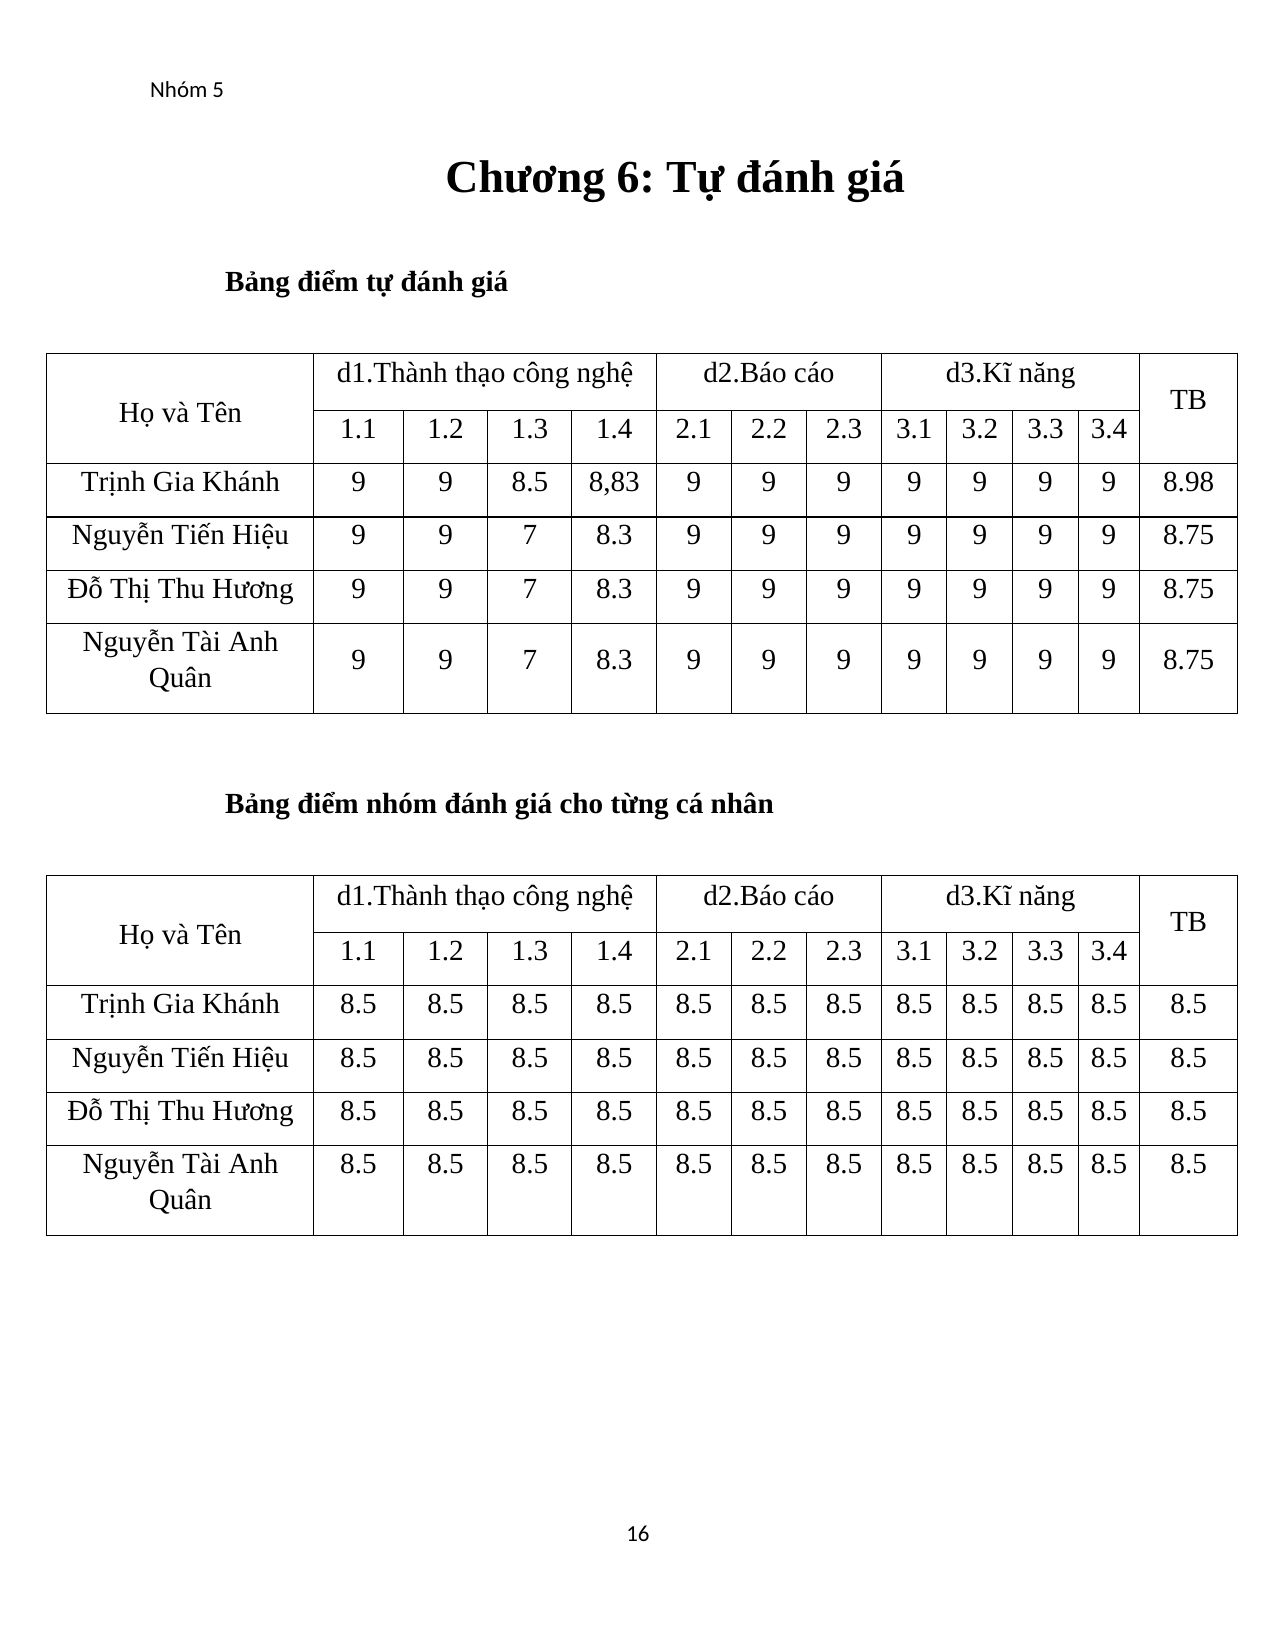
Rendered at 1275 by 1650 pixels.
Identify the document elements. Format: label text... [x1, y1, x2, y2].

table_cell 8.5 [882, 1040, 946, 1092]
table_cell 8.5 [314, 1093, 403, 1145]
table_cell 8.5 [732, 986, 806, 1039]
table_cell 8.5 [488, 1040, 571, 1092]
table_cell 8.5 [1013, 1146, 1078, 1235]
table_cell 8.5 [882, 986, 946, 1039]
table_header Họ và Tên [47, 354, 313, 463]
table_header d3.Kĩ năng [882, 354, 1139, 410]
table_cell 2.3 [807, 933, 881, 985]
table_cell 7 [488, 571, 571, 623]
table_cell 8.5 [1140, 1093, 1237, 1145]
table_cell 9 [314, 624, 403, 713]
table_cell Trịnh Gia Khánh [47, 986, 313, 1039]
table_cell 9 [1079, 518, 1139, 570]
table_header d3.Kĩ năng [882, 876, 1139, 932]
table_cell 8.75 [1140, 518, 1237, 570]
table_cell 2.3 [807, 411, 881, 463]
table_cell 8.5 [657, 1040, 731, 1092]
table_cell 3.3 [1013, 411, 1078, 463]
table_cell 9 [732, 464, 806, 516]
table_cell 8.5 [732, 1093, 806, 1145]
text Bảng điểm tự đánh giá [225, 264, 1125, 297]
table_cell 8.5 [807, 1093, 881, 1145]
table_cell 8.5 [882, 1093, 946, 1145]
table_cell 8.5 [1079, 1040, 1139, 1092]
table_cell 9 [1079, 624, 1139, 713]
table_header TB [1140, 876, 1237, 985]
table_cell 1.1 [314, 933, 403, 985]
table_cell Nguyễn Tiến Hiệu [47, 1040, 313, 1092]
table_cell 8.5 [1079, 1146, 1139, 1235]
table_cell 8.5 [488, 1146, 571, 1235]
table_cell 9 [947, 624, 1012, 713]
table_cell 1.3 [488, 933, 571, 985]
table_cell 9 [1013, 571, 1078, 623]
table_cell 8.5 [657, 1146, 731, 1235]
table_header TB [1140, 354, 1237, 463]
table_cell 3.3 [1013, 933, 1078, 985]
table_cell 1.4 [572, 411, 656, 463]
table_cell 8.75 [1140, 571, 1237, 623]
table_cell 9 [657, 571, 731, 623]
table_cell 8.75 [1140, 624, 1237, 713]
table_cell 8.5 [657, 1093, 731, 1145]
table_cell 1.3 [488, 411, 571, 463]
table_cell 9 [882, 518, 946, 570]
table_cell 9 [732, 518, 806, 570]
table_cell 9 [657, 464, 731, 516]
table_cell 8.5 [314, 1040, 403, 1092]
table_cell 8.5 [404, 1146, 487, 1235]
table_cell 7 [488, 518, 571, 570]
table_cell 8.98 [1140, 464, 1237, 516]
table_cell 9 [807, 518, 881, 570]
table_cell 9 [404, 464, 487, 516]
table_cell 8.5 [947, 1093, 1012, 1145]
table_cell 7 [488, 624, 571, 713]
table_cell 1.2 [404, 411, 487, 463]
table_cell 9 [947, 464, 1012, 516]
table_cell 8.5 [807, 986, 881, 1039]
table_cell 9 [314, 464, 403, 516]
table_cell 3.1 [882, 411, 946, 463]
table_cell 8.5 [947, 986, 1012, 1039]
table_cell 8.5 [404, 986, 487, 1039]
table_cell 2.2 [732, 933, 806, 985]
table_cell 8.5 [732, 1040, 806, 1092]
table_cell 3.2 [947, 411, 1012, 463]
table_cell 8.5 [488, 464, 571, 516]
table_cell 8.3 [572, 518, 656, 570]
table_cell 9 [947, 518, 1012, 570]
table_cell 8,83 [572, 464, 656, 516]
table_header d1.Thành thạo công nghệ [314, 876, 656, 932]
table_cell 8.3 [572, 624, 656, 713]
text Bảng điểm nhóm đánh giá cho từng cá nhân [225, 786, 1125, 819]
table_cell 8.5 [314, 986, 403, 1039]
table_header d2.Báo cáo [657, 354, 881, 410]
table_cell 8.5 [732, 1146, 806, 1235]
table_cell 9 [1079, 464, 1139, 516]
table_cell 8.5 [314, 1146, 403, 1235]
table_cell 9 [807, 464, 881, 516]
table_cell 8.5 [807, 1040, 881, 1092]
table_cell 8.3 [572, 571, 656, 623]
table_cell 8.5 [1013, 1040, 1078, 1092]
table_cell 8.5 [572, 1093, 656, 1145]
table_cell 9 [1013, 624, 1078, 713]
table_cell 9 [657, 518, 731, 570]
table_cell 8.5 [572, 986, 656, 1039]
table_cell 8.5 [1140, 1146, 1237, 1235]
table_cell 2.1 [657, 411, 731, 463]
table_cell 9 [1079, 571, 1139, 623]
table_cell 9 [1013, 518, 1078, 570]
table_cell 9 [882, 571, 946, 623]
table_cell 9 [657, 624, 731, 713]
table_cell 8.5 [572, 1040, 656, 1092]
table_cell 1.2 [404, 933, 487, 985]
table_cell 8.5 [947, 1040, 1012, 1092]
table_cell 8.5 [404, 1093, 487, 1145]
table_header d1.Thành thạo công nghệ [314, 354, 656, 410]
table_cell 9 [732, 571, 806, 623]
table_cell 9 [807, 571, 881, 623]
table_cell 1.1 [314, 411, 403, 463]
table_cell 9 [314, 571, 403, 623]
table_cell 3.1 [882, 933, 946, 985]
table_cell 8.5 [488, 1093, 571, 1145]
table_cell 8.5 [947, 1146, 1012, 1235]
table_cell 3.4 [1079, 933, 1139, 985]
table_cell 1.4 [572, 933, 656, 985]
table_cell 8.5 [572, 1146, 656, 1235]
table_cell 8.5 [657, 986, 731, 1039]
table_cell Đỗ Thị Thu Hương [47, 571, 313, 623]
table_cell 3.4 [1079, 411, 1139, 463]
table_cell Nguyễn Tiến Hiệu [47, 518, 313, 570]
table_cell 8.5 [1013, 1093, 1078, 1145]
table_cell Nguyễn Tài Anh Quân [47, 624, 313, 713]
table_cell 2.2 [732, 411, 806, 463]
table_cell Nguyễn Tài Anh Quân [47, 1146, 313, 1235]
table_cell 9 [807, 624, 881, 713]
table_cell 9 [404, 571, 487, 623]
table_cell 9 [404, 518, 487, 570]
table_cell 9 [314, 518, 403, 570]
table_cell 9 [732, 624, 806, 713]
table_cell Trịnh Gia Khánh [47, 464, 313, 516]
table_cell 8.5 [1140, 986, 1237, 1039]
table_cell 3.2 [947, 933, 1012, 985]
table_header Họ và Tên [47, 876, 313, 985]
table_cell 8.5 [1079, 1093, 1139, 1145]
table_cell 8.5 [807, 1146, 881, 1235]
table_cell 8.5 [1140, 1040, 1237, 1092]
table_cell 9 [1013, 464, 1078, 516]
table_cell 8.5 [1079, 986, 1139, 1039]
table_cell 9 [404, 624, 487, 713]
table_cell Đỗ Thị Thu Hương [47, 1093, 313, 1145]
table_cell 2.1 [657, 933, 731, 985]
table_cell 8.5 [488, 986, 571, 1039]
table_cell 9 [882, 624, 946, 713]
table_cell 8.5 [404, 1040, 487, 1092]
table_header d2.Báo cáo [657, 876, 881, 932]
table_cell 9 [882, 464, 946, 516]
table_cell 8.5 [882, 1146, 946, 1235]
table_cell 9 [947, 571, 1012, 623]
table_cell 8.5 [1013, 986, 1078, 1039]
text Chương 6: Tự đánh giá [225, 150, 1125, 203]
